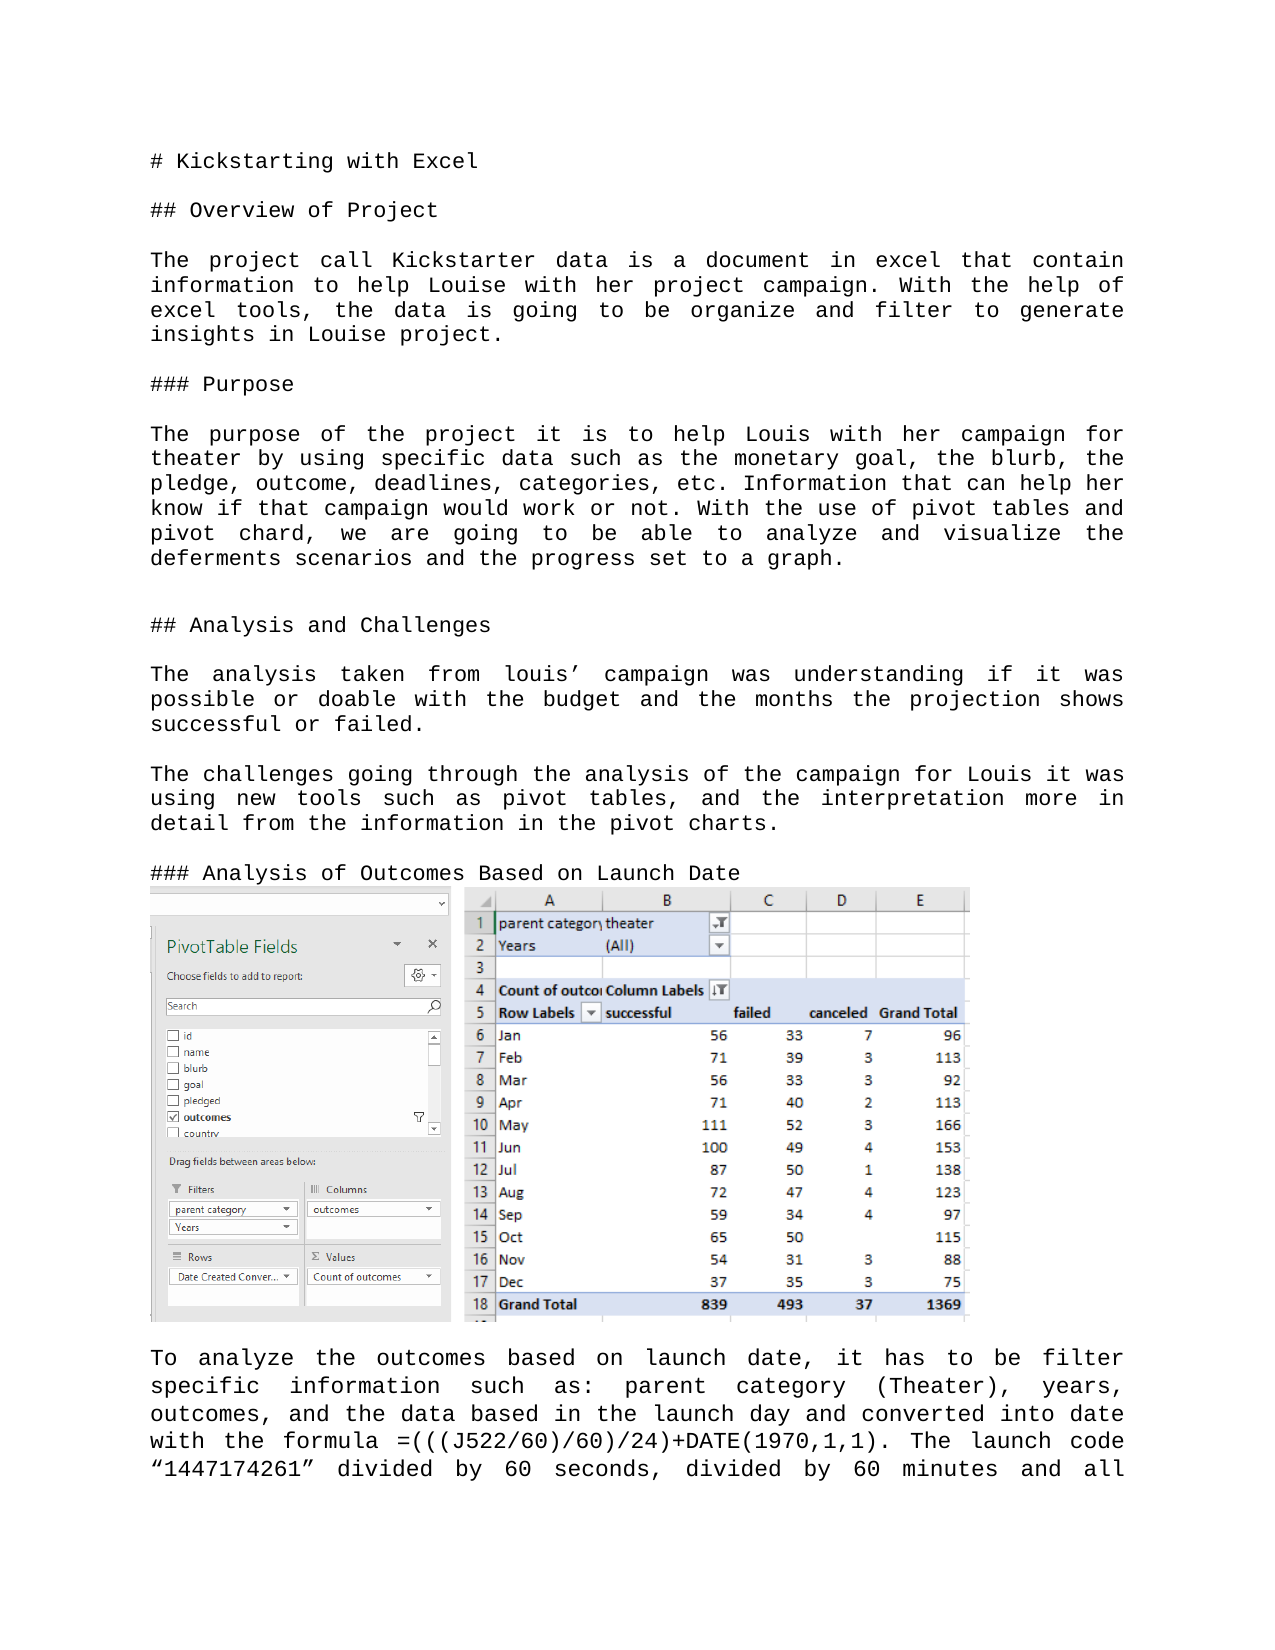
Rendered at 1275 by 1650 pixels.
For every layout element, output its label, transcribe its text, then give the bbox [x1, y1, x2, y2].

text The project call Kickstarter data is a document in excel that contain information to help Louise with her project campaign. With the help of excel tools, the data is going to be organize and filter to generate insights in Louise project. [150, 249, 1125, 348]
text # Kickstarting with Excel [150, 150, 1125, 175]
text ### Analysis of Outcomes Based on Launch Date [150, 862, 1125, 887]
picture [464, 887, 970, 1322]
picture [150, 886, 452, 1322]
text ## Overview of Project [150, 199, 1125, 224]
text The challenges going through the analysis of the campaign for Louis it was using new tools such as pivot tables, and the interpretation more in detail from the information in the pivot charts. [150, 763, 1125, 837]
text The purpose of the project it is to help Louis with her campaign for theater by using specific data such as the monetary goal, the blurb, the pledge, outcome, deadlines, categories, etc. Information that can help her know if that campaign would work or not. With the use of pivot tables and pivot chard, we are going to be able to analyze and visualize the deferments scenarios and the progress set to a graph. [150, 423, 1125, 571]
text ## Analysis and Challenges [150, 614, 1125, 639]
text ### Purpose [150, 373, 1125, 398]
text The analysis taken from louis’ campaign was understanding if it was possible or doable with the budget and the months the projection shows successful or failed. [150, 664, 1125, 738]
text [150, 1346, 1125, 1484]
